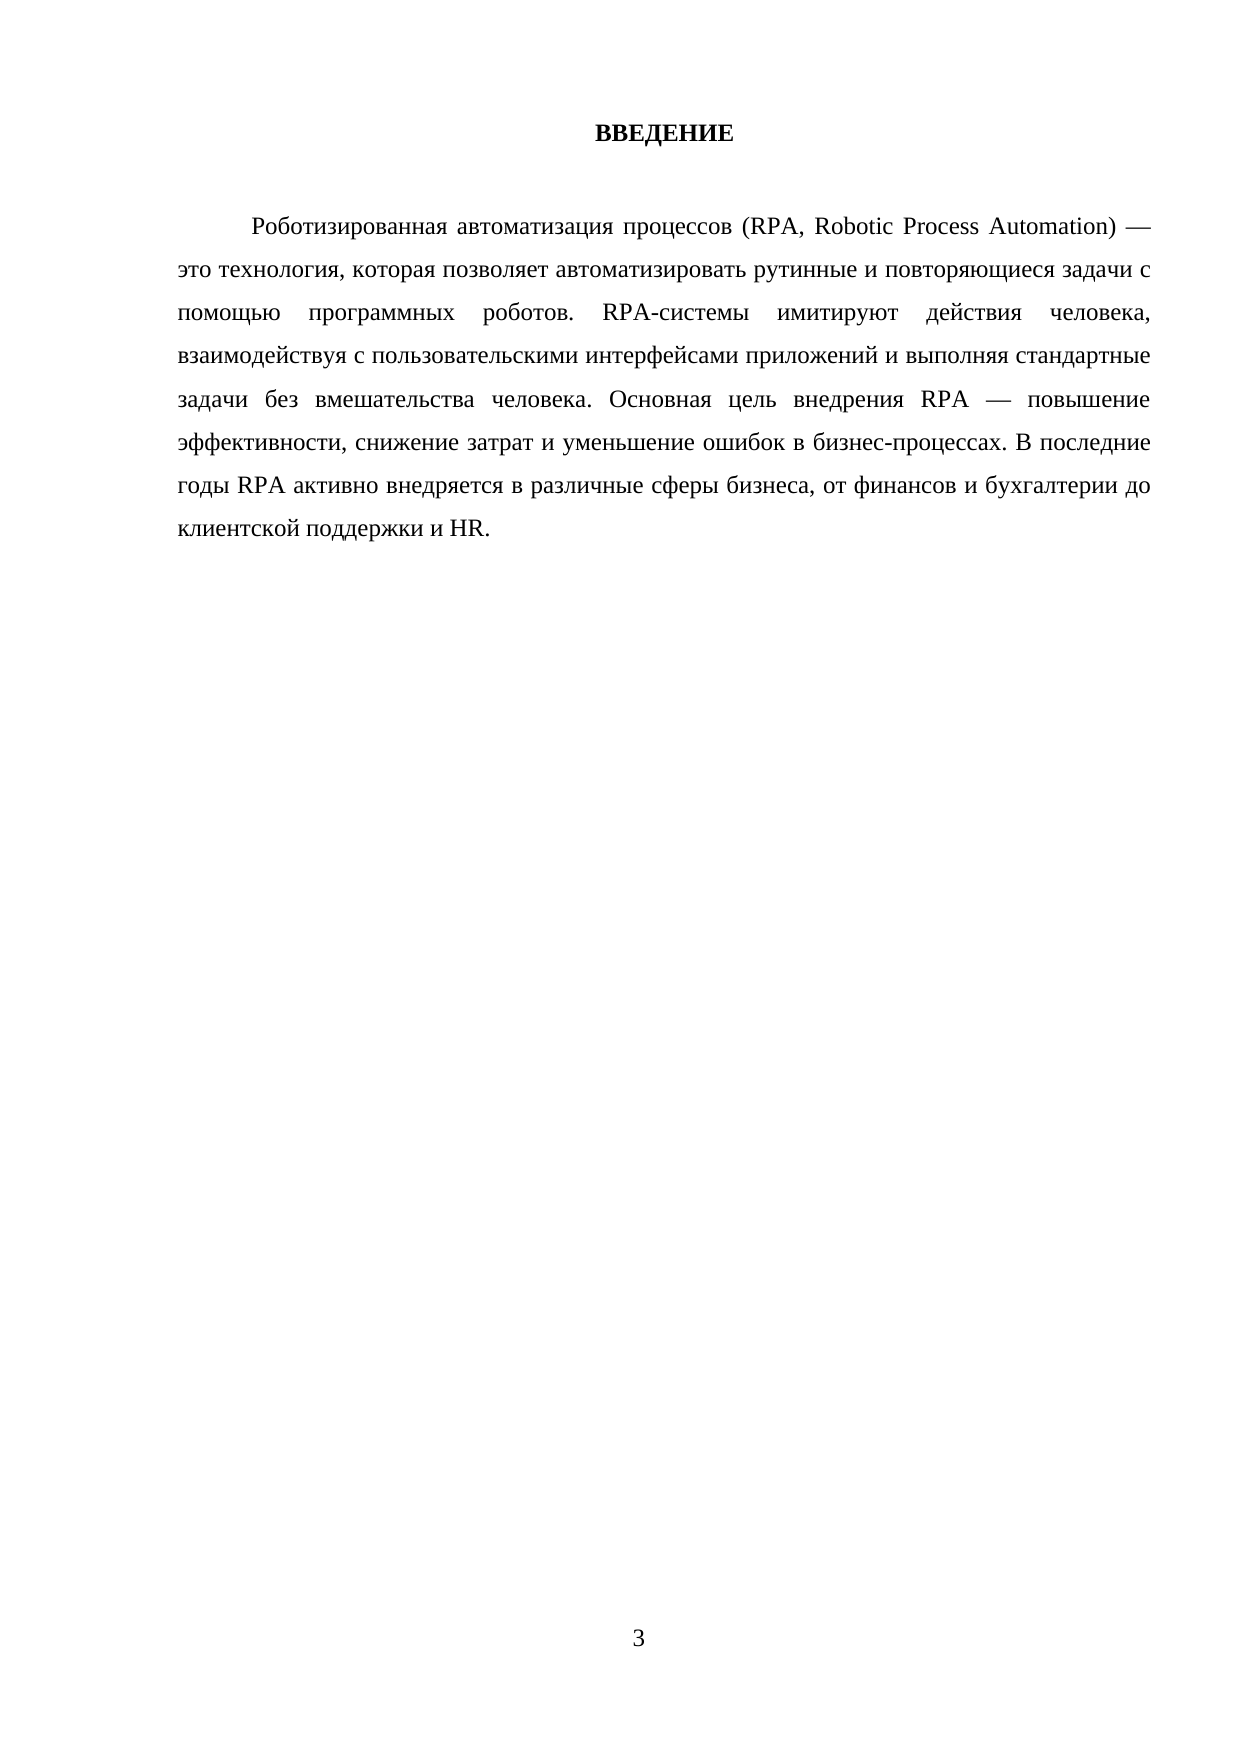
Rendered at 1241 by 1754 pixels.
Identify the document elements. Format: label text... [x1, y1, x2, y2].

text Роботизированная автоматизация процессов (RPA, Robotic Process Automation) — это технология, которая позволяет автоматизировать рутинные и повторяющиеся задачи с помощью программных роботов. RPA-системы имитируют действия человека, взаимодействуя с пользовательскими интерфейсами приложений и выполняя стандартные задачи без вмешательства человека. Основная цель внедрения RPA — повышение эффективности, снижение затрат и уменьшение ошибок в бизнес-процессах. В последние годы RPA активно внедряется в различные сферы бизнеса, от финансов и бухгалтерии до клиентской поддержки и HR. [177, 211, 1152, 542]
text ВВЕДЕНИЕ [177, 118, 1152, 147]
